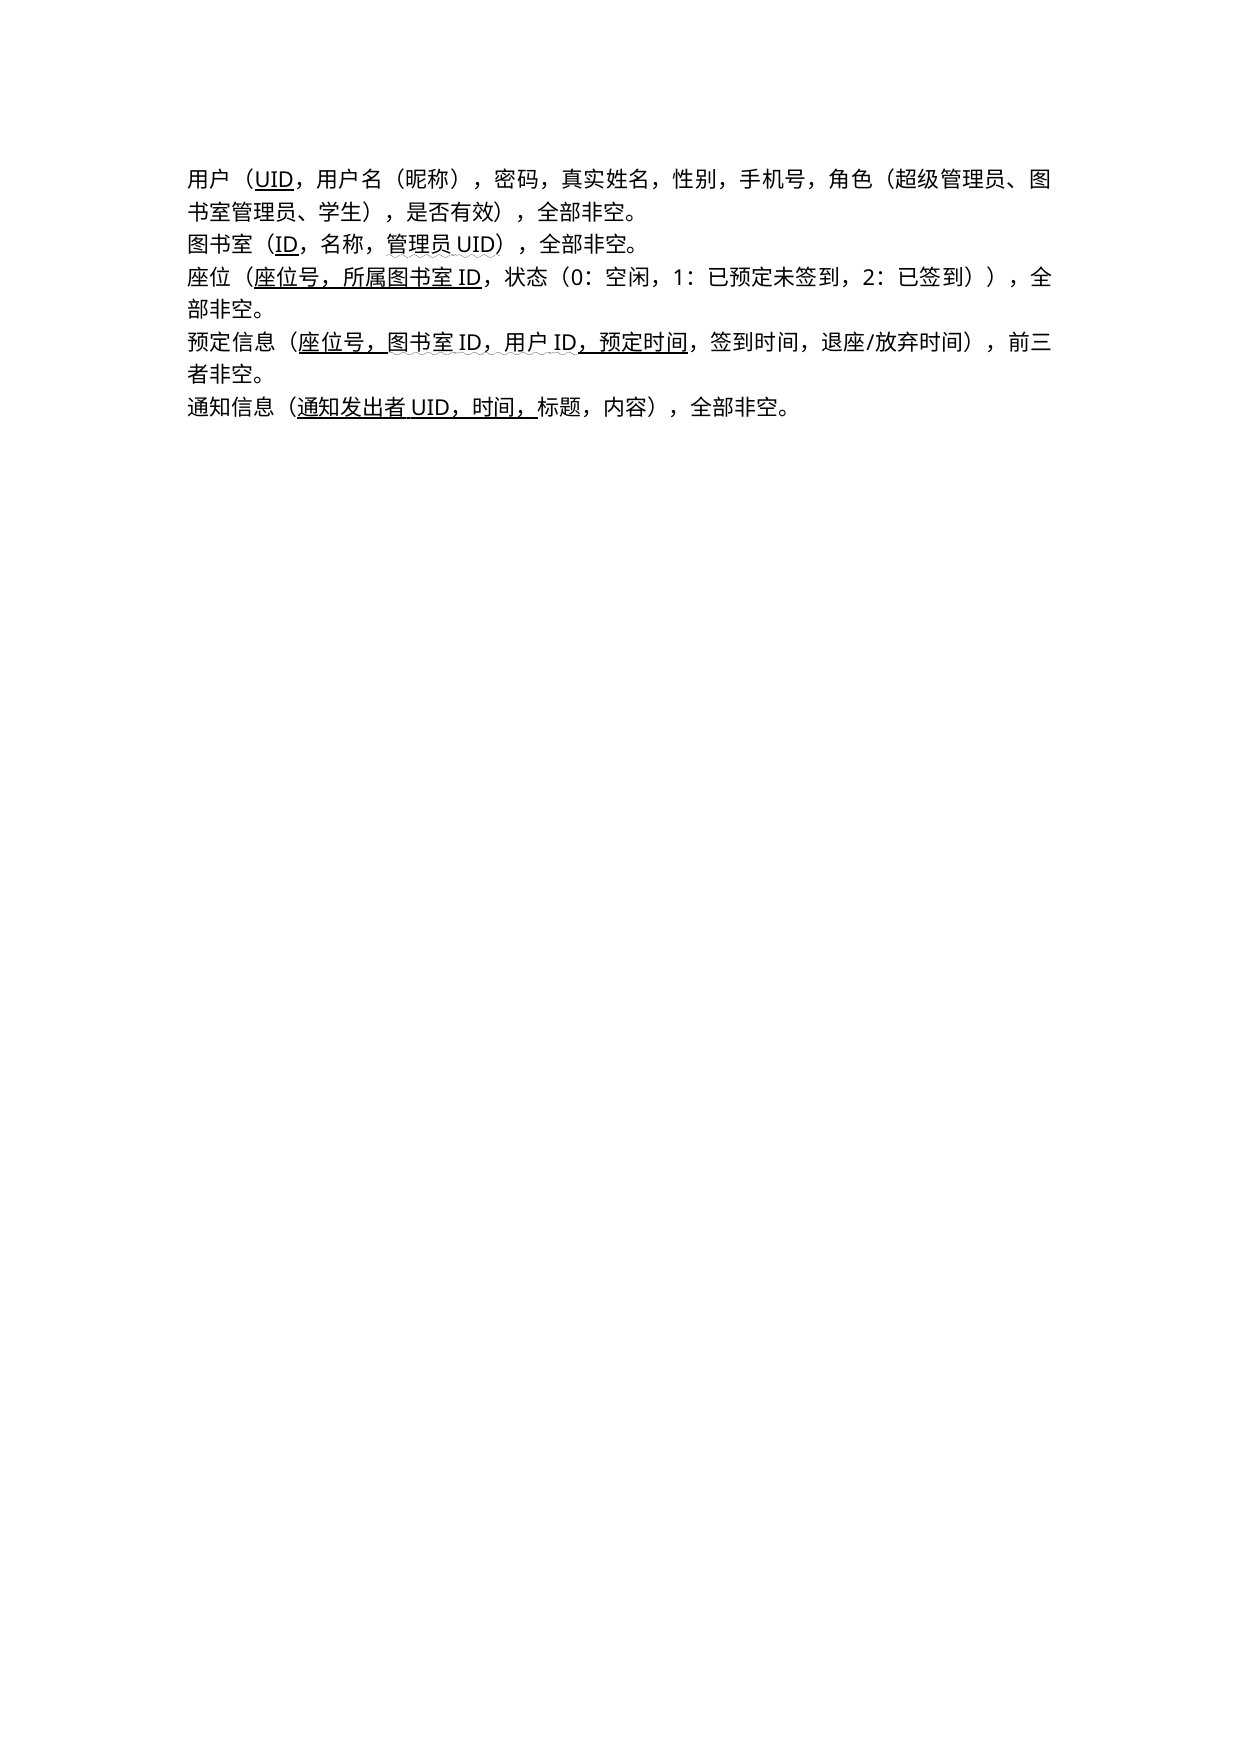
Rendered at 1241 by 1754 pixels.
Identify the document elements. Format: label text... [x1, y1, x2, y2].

text 用户（UID，用户名（昵称），密码，真实姓名，性别，手机号，角色（超级管理员、图书室管理员、学生），是否有效），全部非空。 [187, 162, 1053, 227]
text 座位（座位号，所属图书室ID，状态（0：空闲，1：已预定未签到，2：已签到）），全部非空。 [187, 259, 1053, 324]
text 预定信息（座位号，图书室ID，用户ID，预定时间，签到时间，退座/放弃时间），前三者非空。 [187, 324, 1053, 389]
text 通知信息（通知发出者UID，时间，标题，内容），全部非空。 [187, 389, 1053, 422]
text 图书室（ID，名称，管理员UID），全部非空。 [187, 227, 1053, 259]
